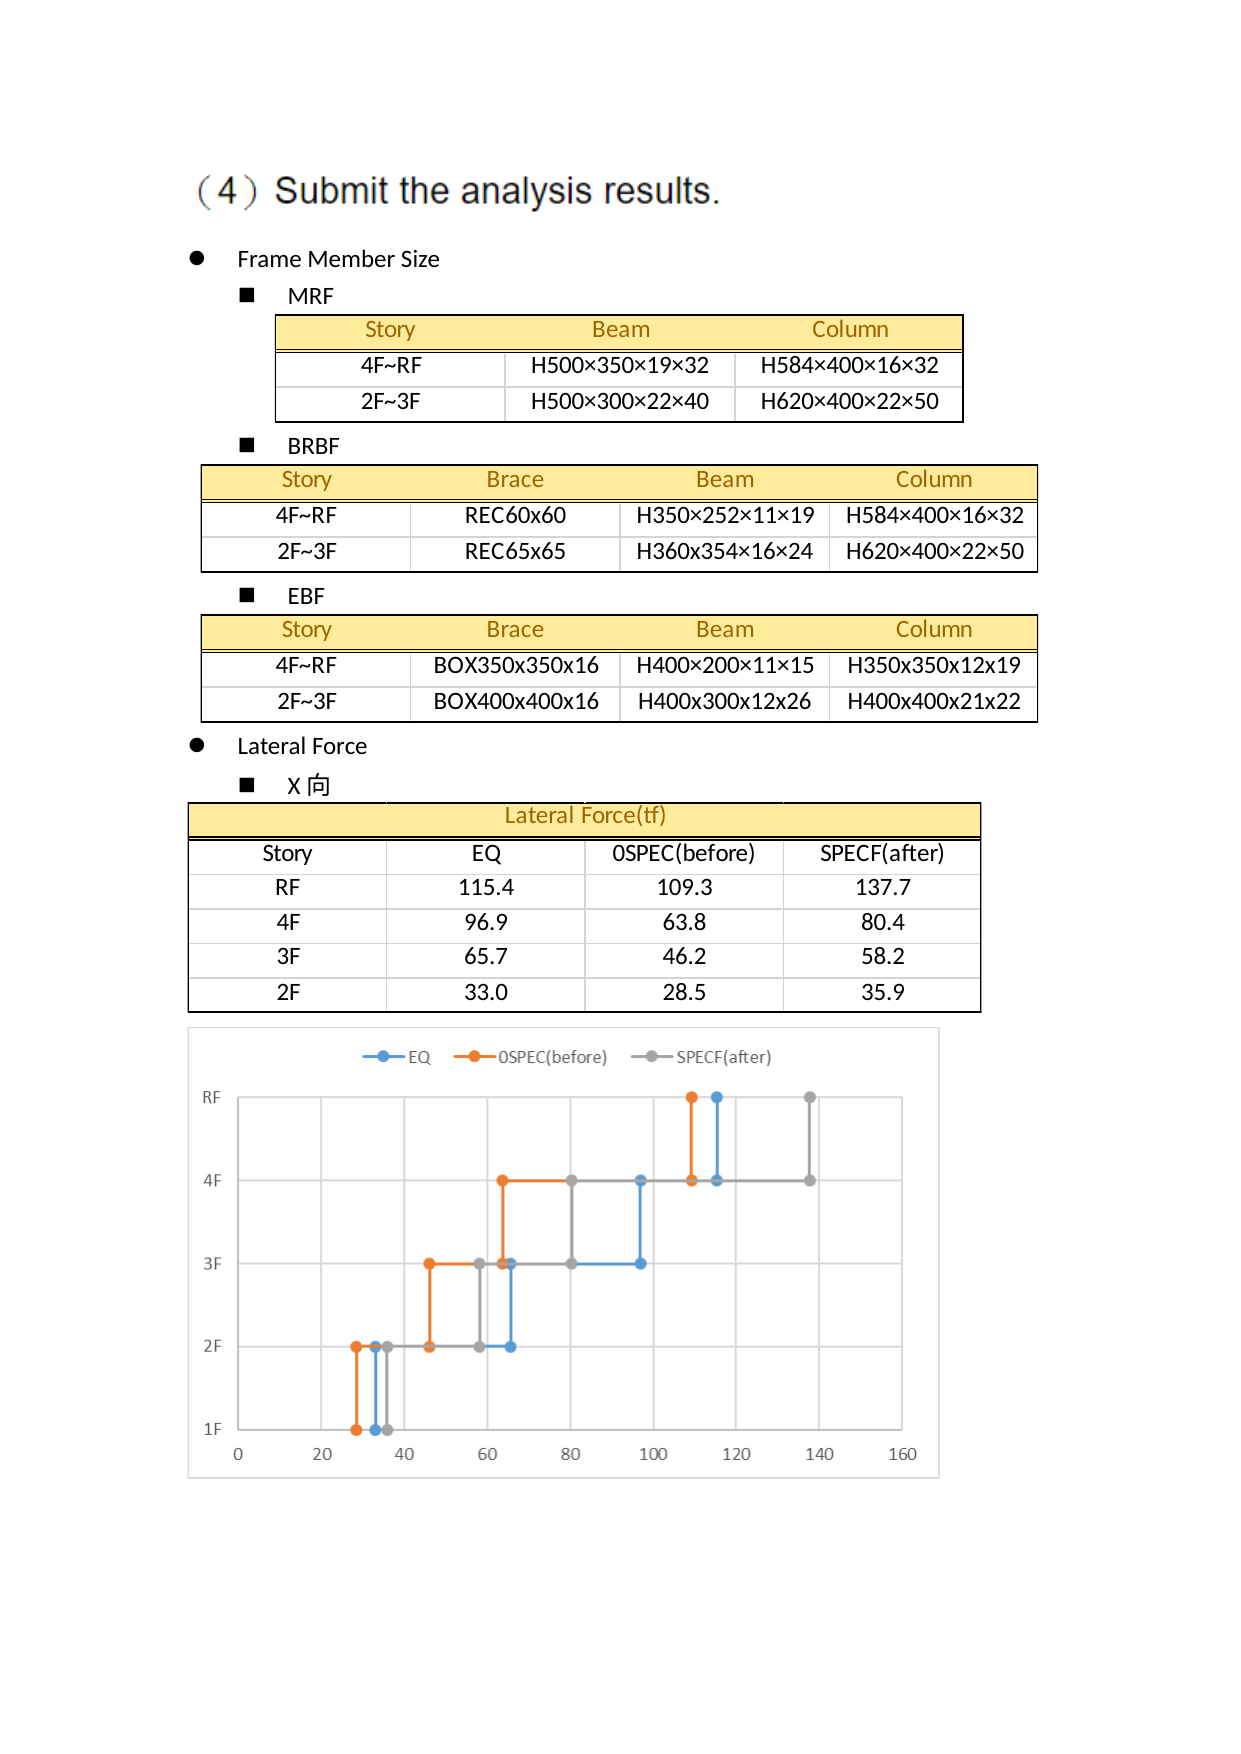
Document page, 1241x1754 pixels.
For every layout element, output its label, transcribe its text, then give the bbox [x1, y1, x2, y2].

list Frame Member Size [187, 239, 1053, 277]
list X 向 [237, 764, 1053, 802]
picture [187, 1027, 940, 1479]
list BRBF [237, 427, 1053, 464]
list MRF [237, 277, 1053, 314]
picture [187, 164, 727, 223]
list Lateral Force [187, 727, 1053, 764]
list EBF [237, 577, 1053, 614]
